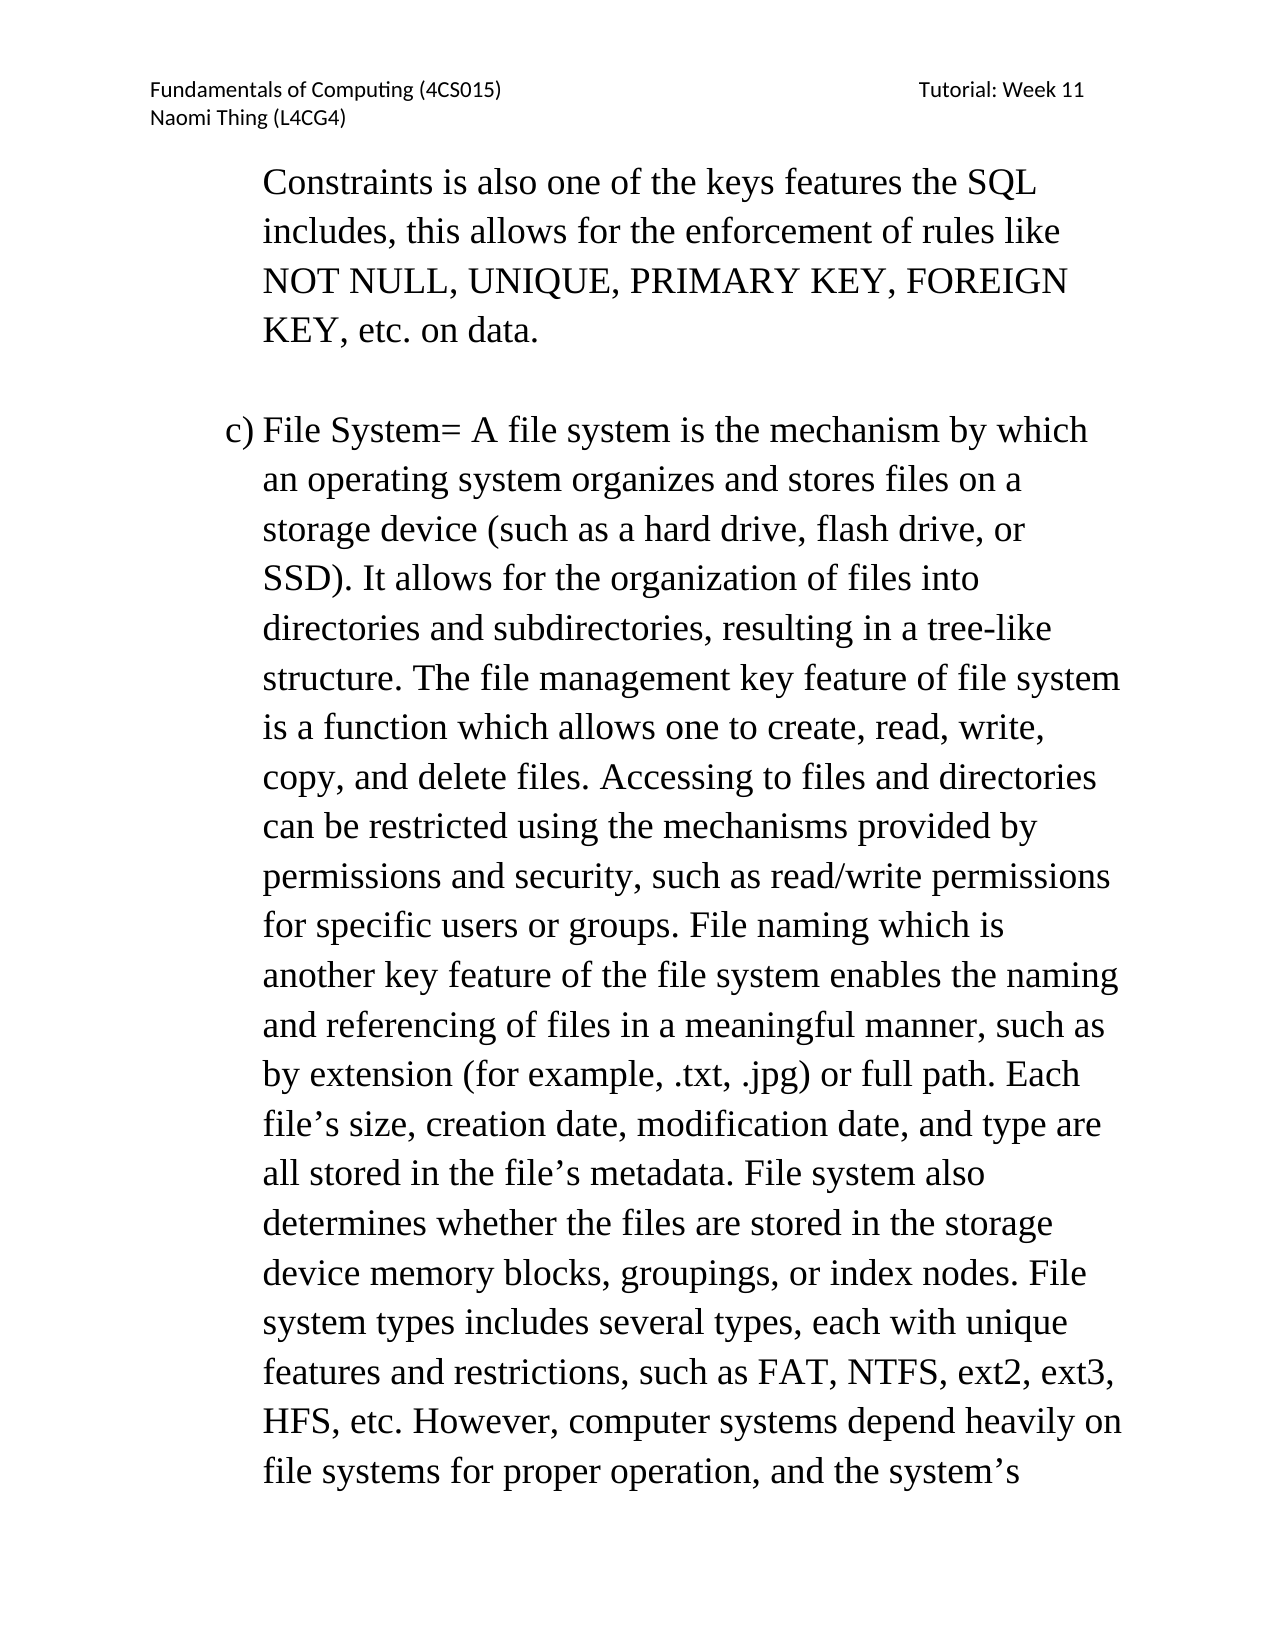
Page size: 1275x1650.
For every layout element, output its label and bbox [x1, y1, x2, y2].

list [225, 159, 1125, 351]
list [225, 407, 1125, 1491]
